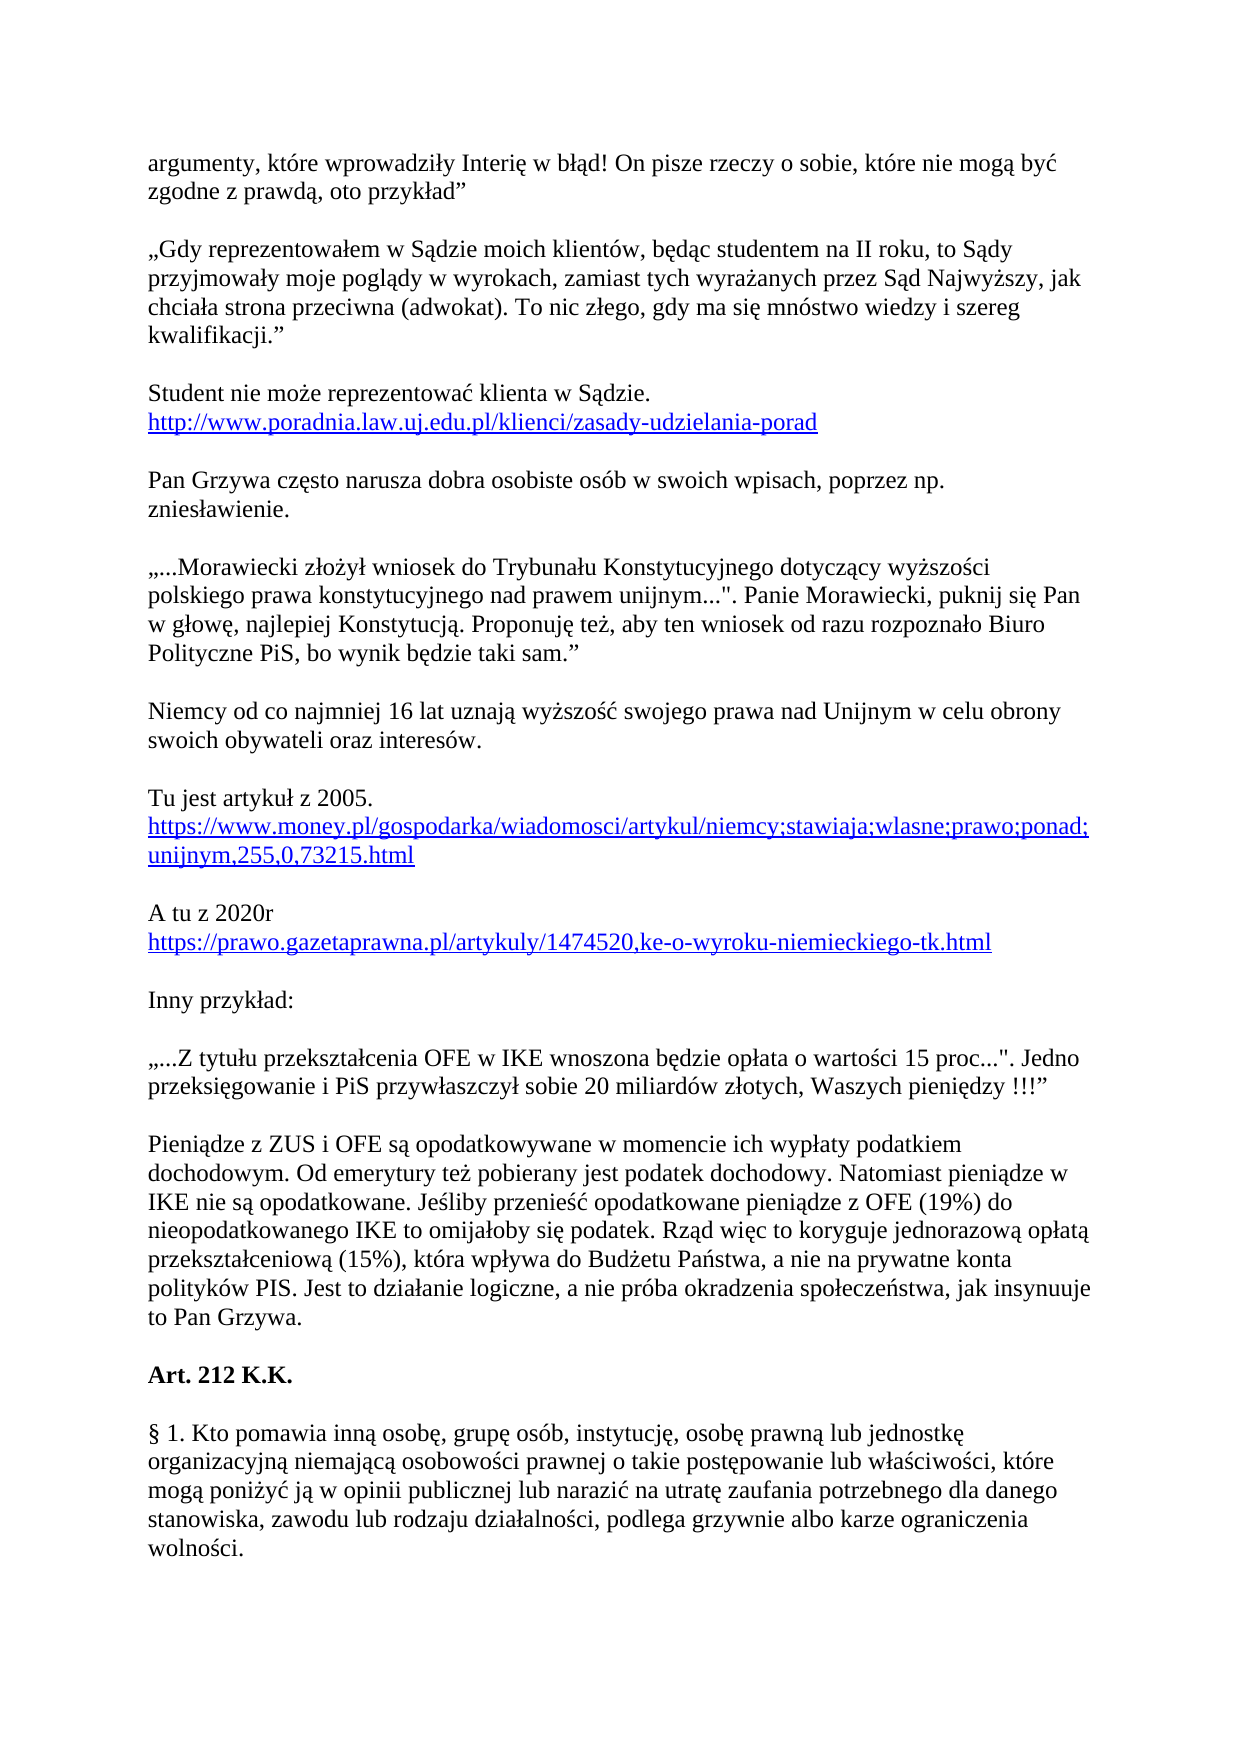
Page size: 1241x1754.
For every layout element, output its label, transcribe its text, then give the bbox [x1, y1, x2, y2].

text „...Morawiecki złożył wniosek do Trybunału Konstytucyjnego dotyczący wyższości polskiego prawa konstytucyjnego nad prawem unijnym...". Panie Morawiecki, puknij się Pan w głowę, najlepiej Konstytucją. Proponuję też, aby ten wniosek od razu rozpoznało Biuro Polityczne PiS, bo wynik będzie taki sam.” [148, 552, 1093, 667]
text „Gdy reprezentowałem w Sądzie moich klientów, będąc studentem na II roku, to Sądy przyjmowały moje poglądy w wyrokach, zamiast tych wyrażanych przez Sąd Najwyższy, jak chciała strona przeciwna (adwokat). To nic złego, gdy ma się mnóstwo wiedzy i szereg kwalifikacji.” [148, 234, 1093, 349]
text Inny przykład: [148, 985, 1093, 1013]
text A tu z 2020r https://prawo.gazetaprawna.pl/artykuly/1474520,ke-o-wyroku-niemieckiego-tk.html [148, 898, 1093, 956]
text Pan Grzywa często narusza dobra osobiste osób w swoich wpisach, poprzez np. zniesławienie. [148, 465, 1093, 523]
text „...Z tytułu przekształcenia OFE w IKE wnoszona będzie opłata o wartości 15 proc...". Jedno przeksięgowanie i PiS przywłaszczył sobie 20 miliardów złotych, Waszych pieniędzy !!!” [148, 1043, 1093, 1100]
text § 1. Kto pomawia inną osobę, grupę osób, instytucję, osobę prawną lub jednostkę organizacyjną niemającą osobowości prawnej o takie postępowanie lub właściwości, które mogą poniżyć ją w opinii publicznej lub narazić na utratę zaufania potrzebnego dla danego stanowiska, zawodu lub rodzaju działalności, podlega grzywnie albo karze ograniczenia wolności. [148, 1418, 1093, 1561]
text Tu jest artykuł z 2005. https://www.money.pl/gospodarka/wiadomosci/artykul/niemcy;stawiaja;wlasne;prawo;ponad;unijnym,255,0,73215.html [148, 783, 1093, 869]
text Niemcy od co najmniej 16 lat uznają wyższość swojego prawa nad Unijnym w celu obrony swoich obywateli oraz interesów. [148, 696, 1093, 753]
text Pieniądze z ZUS i OFE są opodatkowywane w momencie ich wypłaty podatkiem dochodowym. Od emerytury też pobierany jest podatek dochodowy. Natomiast pieniądze w IKE nie są opodatkowane. Jeśliby przenieść opodatkowane pieniądze z OFE (19%) do nieopodatkowanego IKE to omijałoby się podatek. Rząd więc to koryguje jednorazową opłatą przekształceniową (15%), która wpływa do Budżetu Państwa, a nie na prywatne konta polityków PIS. Jest to działanie logiczne, a nie próba okradzenia społeczeństwa, jak insynuuje to Pan Grzywa. [148, 1129, 1093, 1331]
text Art. 212 K.K. [148, 1360, 1093, 1388]
text Student nie może reprezentować klienta w Sądzie. http://www.poradnia.law.uj.edu.pl/klienci/zasady-udzielania-porad [148, 378, 1093, 436]
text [148, 148, 1093, 205]
